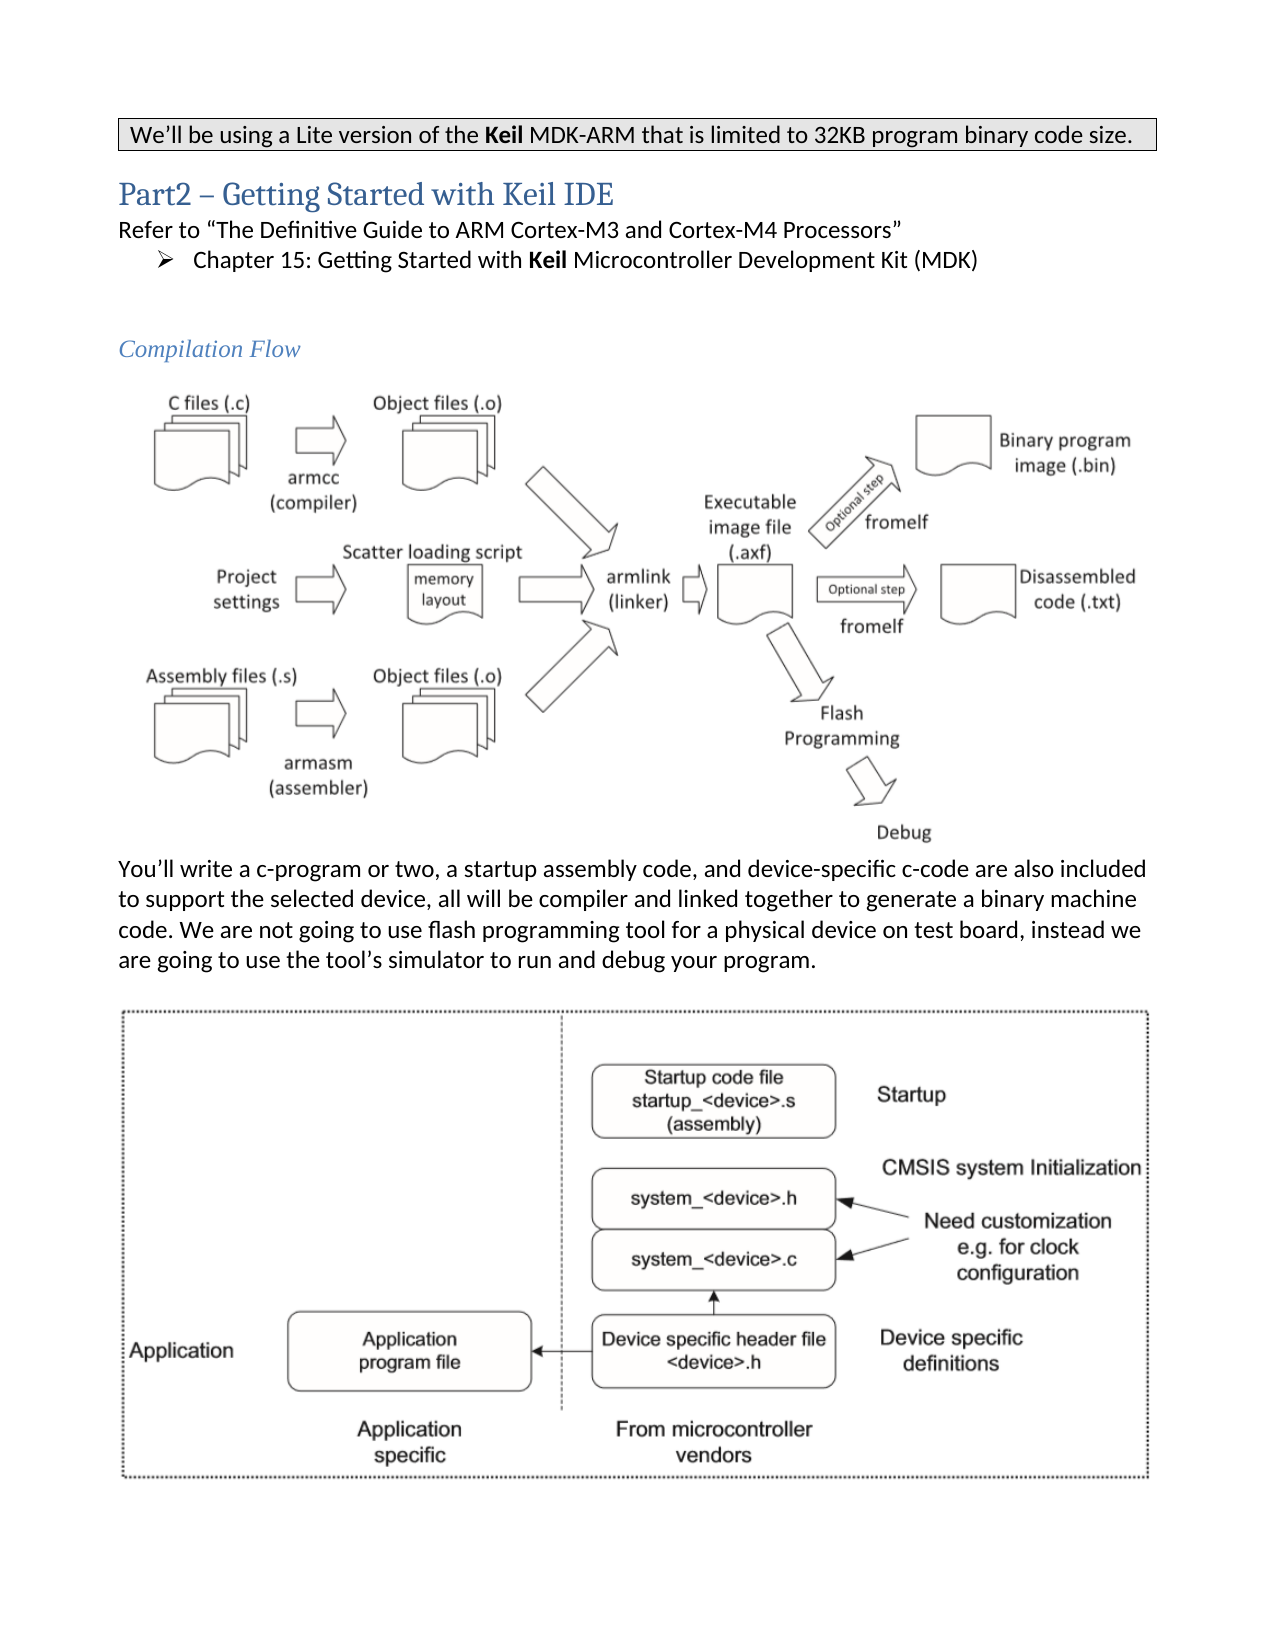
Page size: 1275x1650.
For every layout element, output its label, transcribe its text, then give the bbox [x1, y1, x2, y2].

picture [118, 1005, 1157, 1486]
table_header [119, 119, 1156, 150]
text Compilation Flow [118, 334, 1157, 363]
text You’ll write a c-program or two, a startup assembly code, and device-specific c-code are also included to support the selected device, all will be compiler and linked together to generate a binary machine code. We are not going to use flash programming tool for a physical device on test board, instead we are going to use the tool’s simulator to run and debug your program. [118, 853, 1157, 975]
text Refer to “The Definitive Guide to ARM Cortex-M3 and Cortex-M4 Processors” [118, 214, 1157, 244]
subtitle Part2 – Getting Started with Keil IDE [118, 176, 1157, 214]
picture [118, 363, 1157, 853]
list Chapter 15: Getting Started with Keil Microcontroller Development Kit (MDK) [156, 244, 1157, 275]
